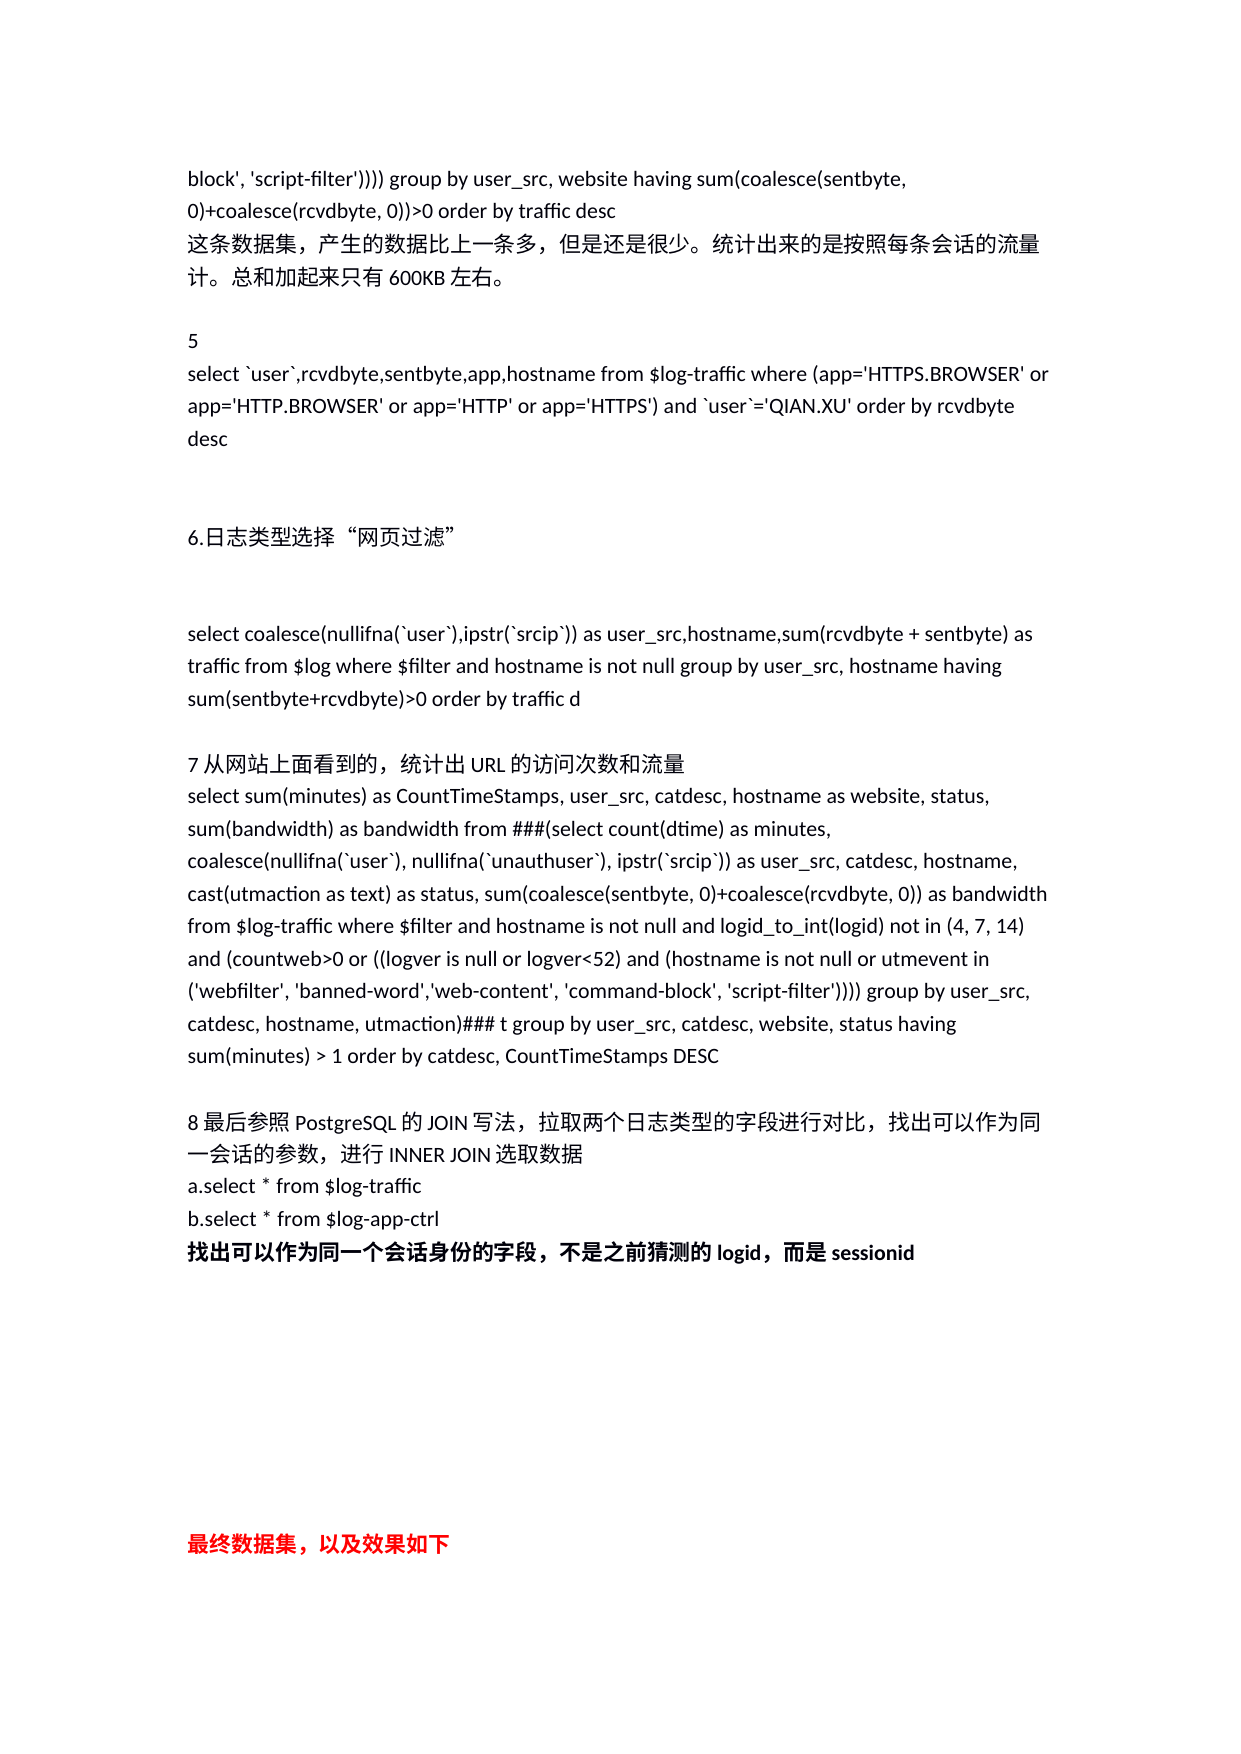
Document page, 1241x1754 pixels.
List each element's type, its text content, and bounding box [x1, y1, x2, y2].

text 8最后参照PostgreSQL的JOIN写法，拉取两个日志类型的字段进行对比，找出可以作为同一会话的参数，进行INNER JOIN选取数据 [187, 1104, 1053, 1169]
text 6.日志类型选择“网页过滤” [187, 519, 1053, 552]
text select `user`,rcvdbyte,sentbyte,app,hostname from $log-traffic where (app='HTTPS.BROWSER' or app='HTTP.BROWSER' or app='HTTP' or app='HTTPS') and `user`='QIAN.XU' order by rcvdbyte desc [187, 357, 1053, 454]
text 最终数据集，以及效果如下 [187, 1527, 1053, 1559]
text 找出可以作为同一个会话身份的字段，不是之前猜测的logid，而是sessionid [187, 1234, 1053, 1267]
text select coalesce(nullifna(`user`),ipstr(`srcip`)) as user_src,hostname,sum(rcvdbyte + sentbyte) as traffic from $log where $filter and hostname is not null group by user_src, hostname having sum(sentbyte+rcvdbyte)>0 order by traffic d [187, 617, 1053, 714]
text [187, 162, 1053, 227]
text 5 [187, 324, 1053, 357]
text 7 从网站上面看到的，统计出URL的访问次数和流量 [187, 747, 1053, 779]
text b.select * from $log-app-ctrl [187, 1202, 1053, 1234]
text select sum(minutes) as CountTimeStamps, user_src, catdesc, hostname as website, status, sum(bandwidth) as bandwidth from ###(select count(dtime) as minutes, coalesce(nullifna(`user`), nullifna(`unauthuser`), ipstr(`srcip`)) as user_src, catdesc, hostname, cast(utmaction as text) as status, sum(coalesce(sentbyte, 0)+coalesce(rcvdbyte, 0)) as bandwidth from $log-traffic where $filter and hostname is not null and logid_to_int(logid) not in (4, 7, 14) and (countweb>0 or ((logver is null or logver<52) and (hostname is not null or utmevent in ('webfilter', 'banned-word','web-content', 'command-block', 'script-filter')))) group by user_src, catdesc, hostname, utmaction)### t group by user_src, catdesc, website, status having sum(minutes) > 1 order by catdesc, CountTimeStamps DESC [187, 779, 1053, 1072]
text a.select * from $log-traffic [187, 1169, 1053, 1202]
text 这条数据集，产生的数据比上一条多，但是还是很少。统计出来的是按照每条会话的流量计。总和加起来只有600KB左右。 [187, 227, 1053, 292]
